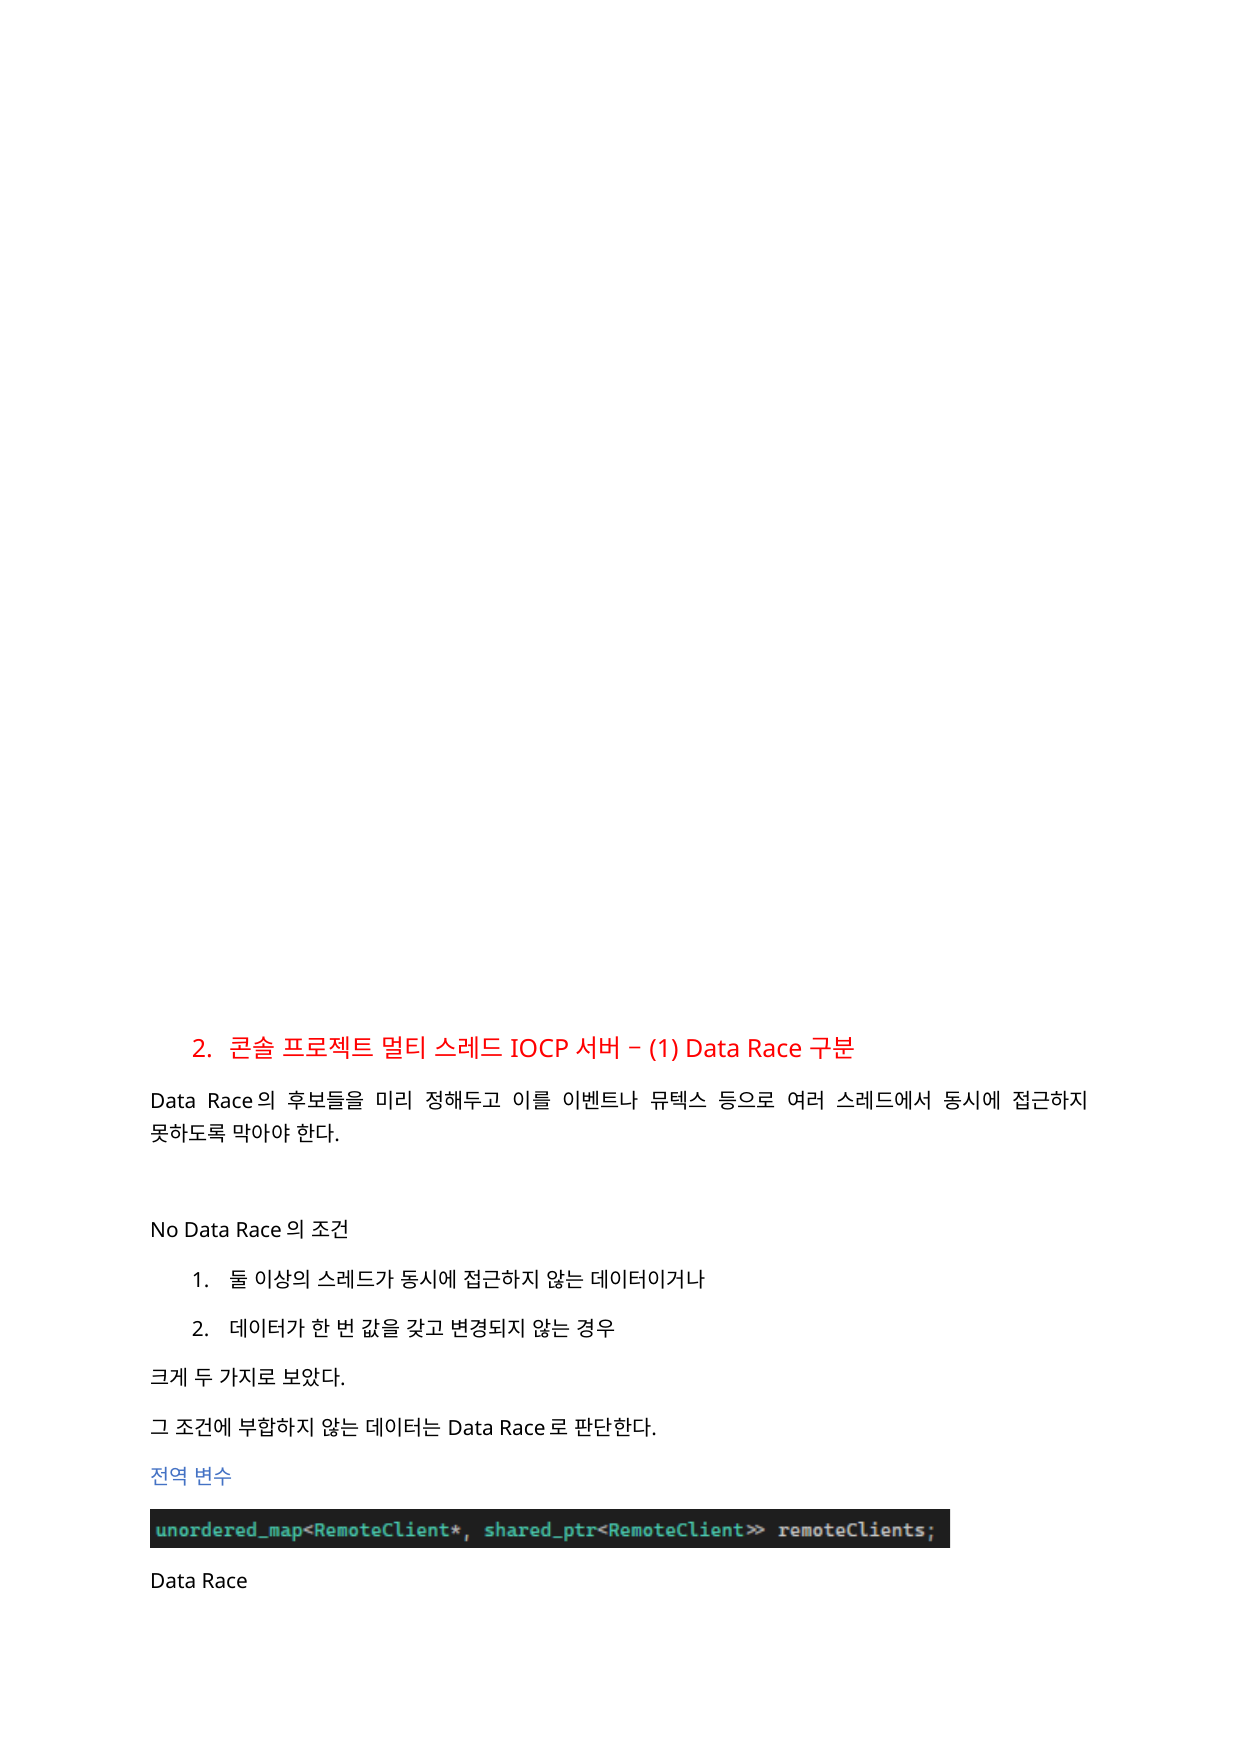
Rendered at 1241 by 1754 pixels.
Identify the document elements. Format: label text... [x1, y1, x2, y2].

picture [150, 1509, 951, 1548]
text Data Race의 후보들을 미리 정해두고 이를 이벤트나 뮤텍스 등으로 여러 스레드에서 동시에 접근하지 못하도록 막아야 한다. [150, 1084, 1090, 1147]
list 데이터가 한 번 값을 갖고 변경되지 않는 경우 [192, 1312, 1090, 1343]
text Data Race [150, 1566, 1090, 1594]
text No Data Race의 조건 [150, 1213, 1090, 1244]
list 둘 이상의 스레드가 동시에 접근하지 않는 데이터이거나 [192, 1263, 1090, 1293]
text 전역 변수 [150, 1460, 1090, 1491]
text 그 조건에 부합하지 않는 데이터는 Data Race로 판단한다. [150, 1411, 1090, 1441]
text 크게 두 가지로 보았다. [150, 1362, 1090, 1392]
list 콘솔 프로젝트 멀티 스레드 IOCP 서버 – (1) Data Race 구분 [192, 1028, 1090, 1065]
